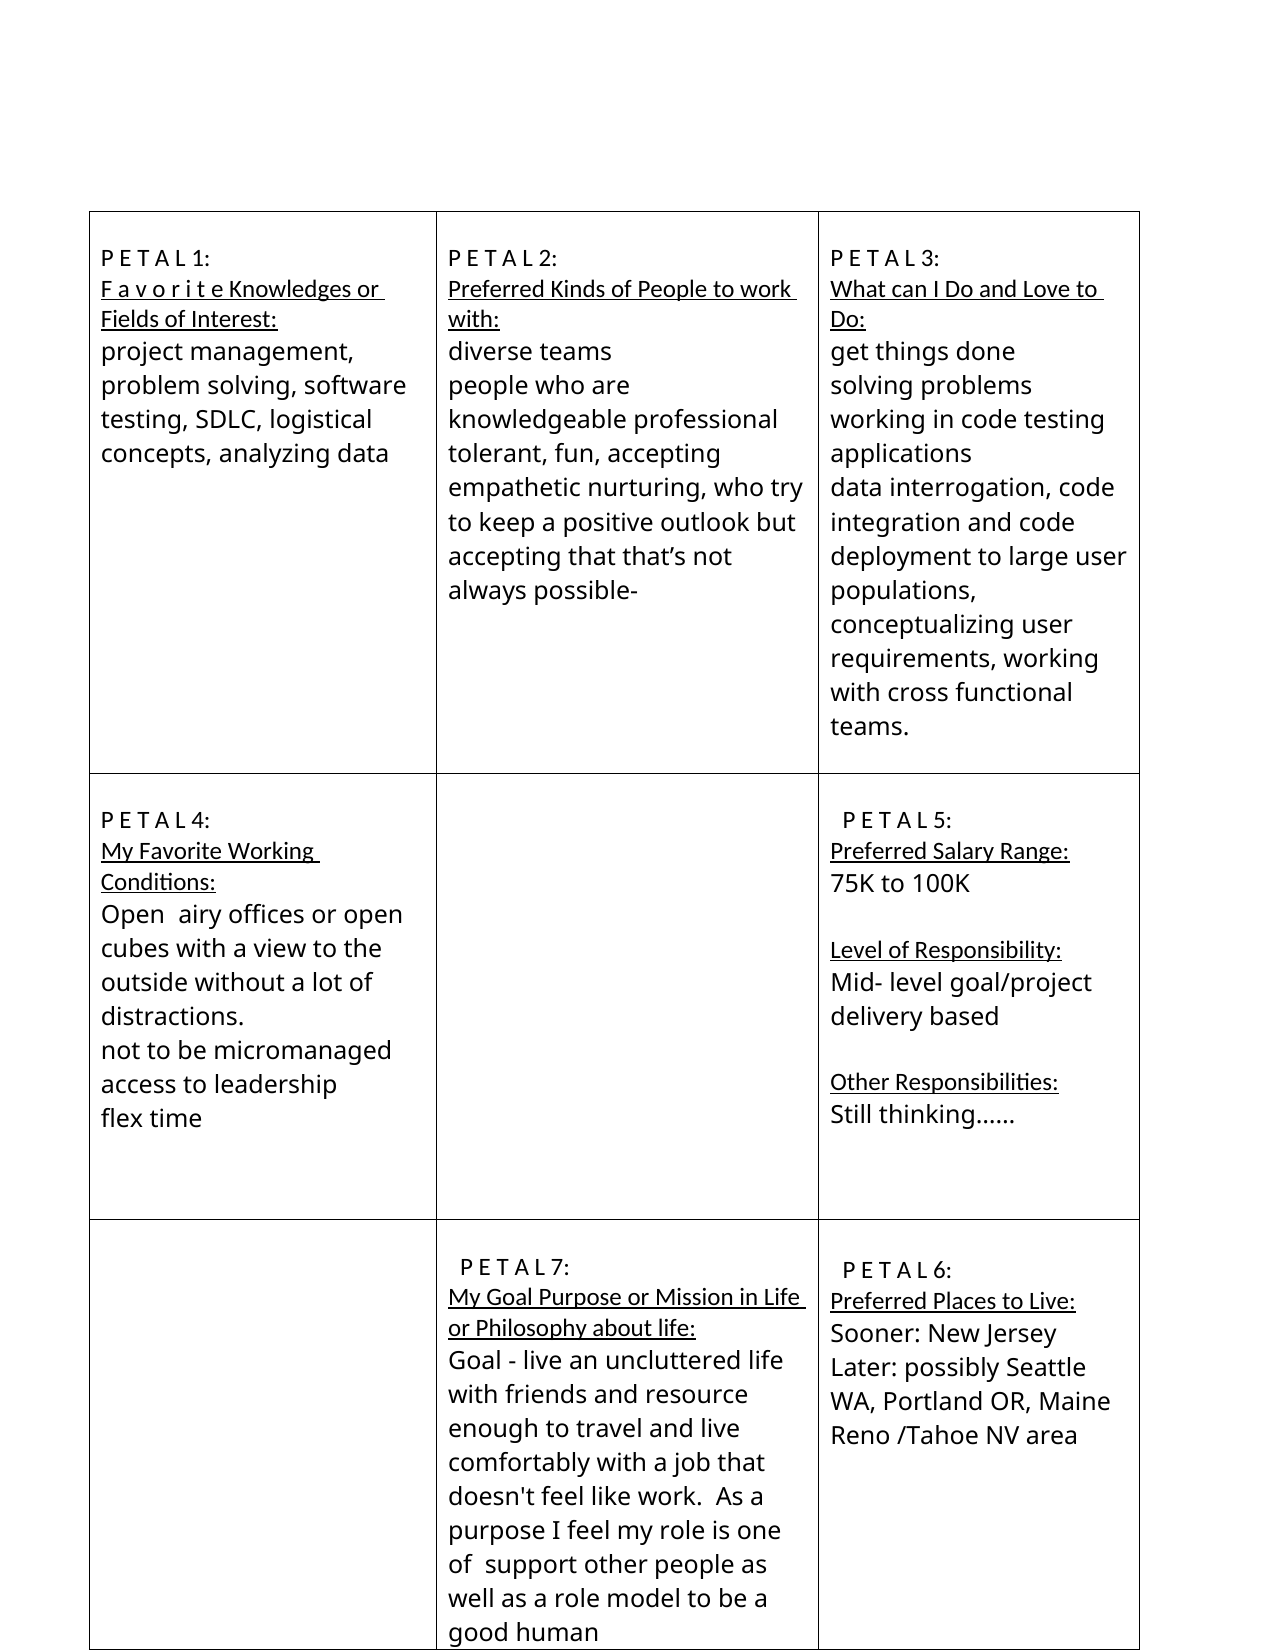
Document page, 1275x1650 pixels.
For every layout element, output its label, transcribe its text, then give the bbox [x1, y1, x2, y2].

table_cell P E T A L 7: My Goal Purpose or Mission in Life or Philosophy about life: Goal - live an uncluttered life with friends and resource enough to travel and live comfortably with a job that doesn't feel like work. As a purpose I feel my role is one of support other people as well as a role model to be a good human [437, 1220, 818, 1649]
table_cell [437, 774, 818, 1219]
table_header P E T A L 3: What can I Do and Love to Do: get things done solving problems working in code testing applications data interrogation, code integration and code deployment to large user populations, conceptualizing user requirements, working with cross functional teams. [819, 212, 1139, 773]
table_cell [90, 1220, 436, 1649]
table_cell P E T A L 6: Preferred Places to Live: Sooner: New Jersey Later: possibly Seattle WA, Portland OR, Maine Reno /Tahoe NV area [819, 1220, 1139, 1649]
table_cell P E T A L 4: My Favorite Working Conditions: Open airy offices or open cubes with a view to the outside without a lot of distractions. not to be micromanaged access to leadership flex time [90, 774, 436, 1219]
table_cell P E T A L 5: Preferred Salary Range: 75K to 100K Level of Responsibility: Mid- level goal/project delivery based Other Responsibilities: Still thinking…… [819, 774, 1139, 1219]
table_header P E T A L 1: F a v o r i t e Knowledges or Fields of Interest: project management, problem solving, software testing, SDLC, logistical concepts, analyzing data [90, 212, 436, 773]
table_header P E T A L 2: Preferred Kinds of People to work with: diverse teams people who are knowledgeable professional tolerant, fun, accepting empathetic nurturing, who try to keep a positive outlook but accepting that that’s not always possible- [437, 212, 818, 773]
